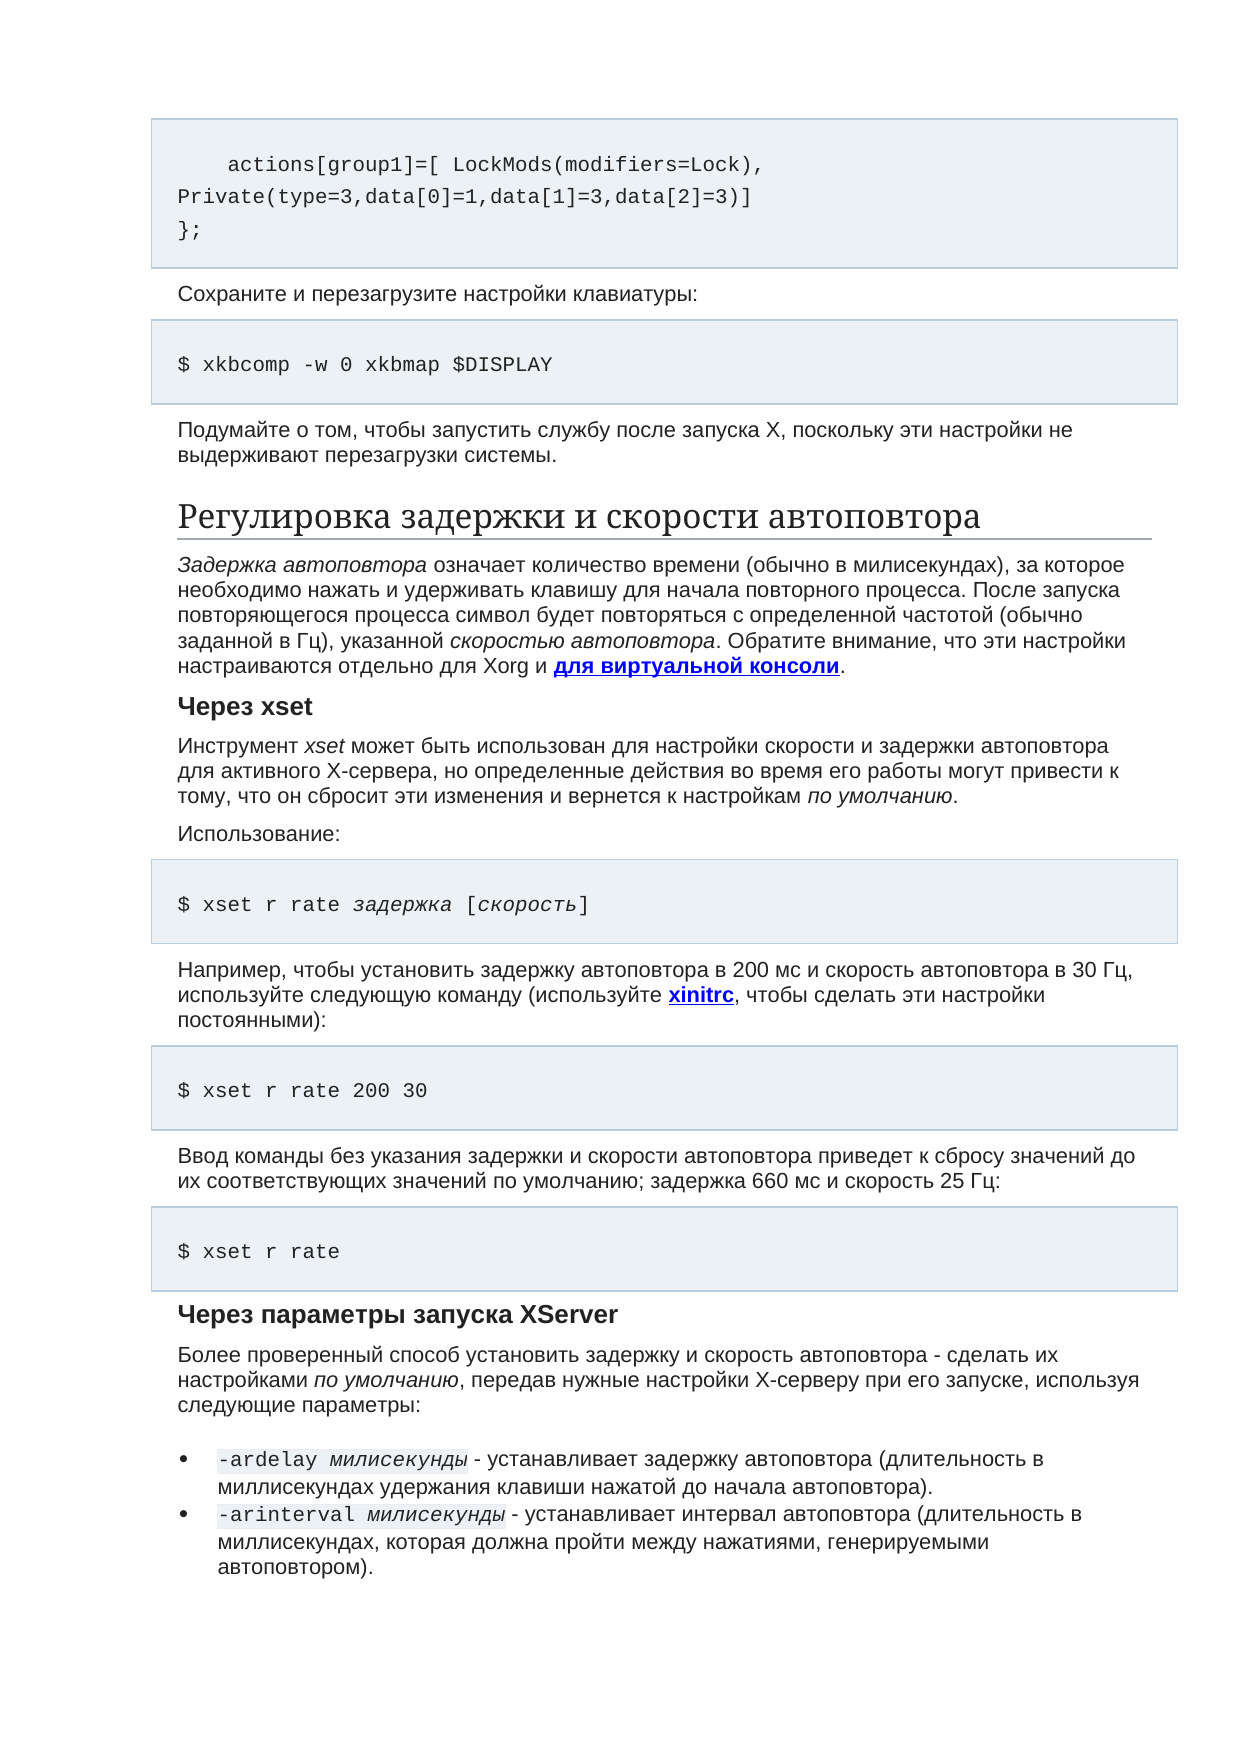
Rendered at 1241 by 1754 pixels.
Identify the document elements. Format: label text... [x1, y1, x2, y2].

text Ввод команды без указания задержки и скорости автоповтора приведет к сбросу значений до их соответствующих значений по умолчанию; задержка 660 мс и скорость 25 Гц: [177, 1143, 1152, 1193]
text $ xset r rate задержка [скорость] [152, 860, 1177, 943]
text Сохраните и перезагрузите настройки клавиатуры: [177, 281, 1152, 306]
text $ xkbcomp -w 0 xkbmap $DISPLAY [152, 321, 1177, 403]
text $ xset r rate 200 30 [152, 1047, 1177, 1129]
text }; [152, 183, 1177, 267]
text $ xset r rate [152, 1208, 1177, 1290]
text Использование: [177, 821, 1152, 846]
list -arinterval милисекунды - устанавливает интервал автоповтора (длительность в миллисекундах, которая должна пройти между нажатиями, генерируемыми автоповтором). [180, 1501, 1152, 1579]
text Подумайте о том, чтобы запустить службу после запуска X, поскольку эти настройки не выдерживают перезагрузки системы. [177, 417, 1152, 467]
text Инструмент xset может быть использован для настройки скорости и задержки автоповтора для активного X-сервера, но определенные действия во время его работы могут привести к тому, что он сбросит эти изменения и вернется к настройкам по умолчанию. [177, 733, 1152, 808]
text Регулировка задержки и скорости автоповтора [177, 492, 1152, 538]
text Через xset [177, 691, 1152, 720]
text Например, чтобы установить задержку автоповтора в 200 мс и скорость автоповтора в 30 Гц, используйте следующую команду (используйте xinitrc, чтобы сделать эти настройки постоянными): [177, 957, 1152, 1032]
text Задержка автоповтора означает количество времени (обычно в милисекундах), за которое необходимо нажать и удерживать клавишу для начала повторного процесса. После запуска повторяющегося процесса символ будет повторяться с определенной частотой (обычно заданной в Гц), указанной скоростью автоповтора. Обратите внимание, что эти настройки настраиваются отдельно для Xorg и для виртуальной консоли. [177, 552, 1152, 678]
text Через параметры запуска XServer [177, 1299, 1152, 1329]
text Более проверенный способ установить задержку и скорость автоповтора - сделать их настройками по умолчанию, передав нужные настройки X-серверу при его запуске, используя следующие параметры: [177, 1342, 1152, 1417]
text actions[group1]=[ LockMods(modifiers=Lock), Private(type=3,data[0]=1,data[1]=3,data[2]=3)] [152, 120, 1177, 183]
list -ardelay милисекунды - устанавливает задержку автоповтора (длительность в миллисекундах удержания клавиши нажатой до начала автоповтора). [180, 1446, 1152, 1499]
